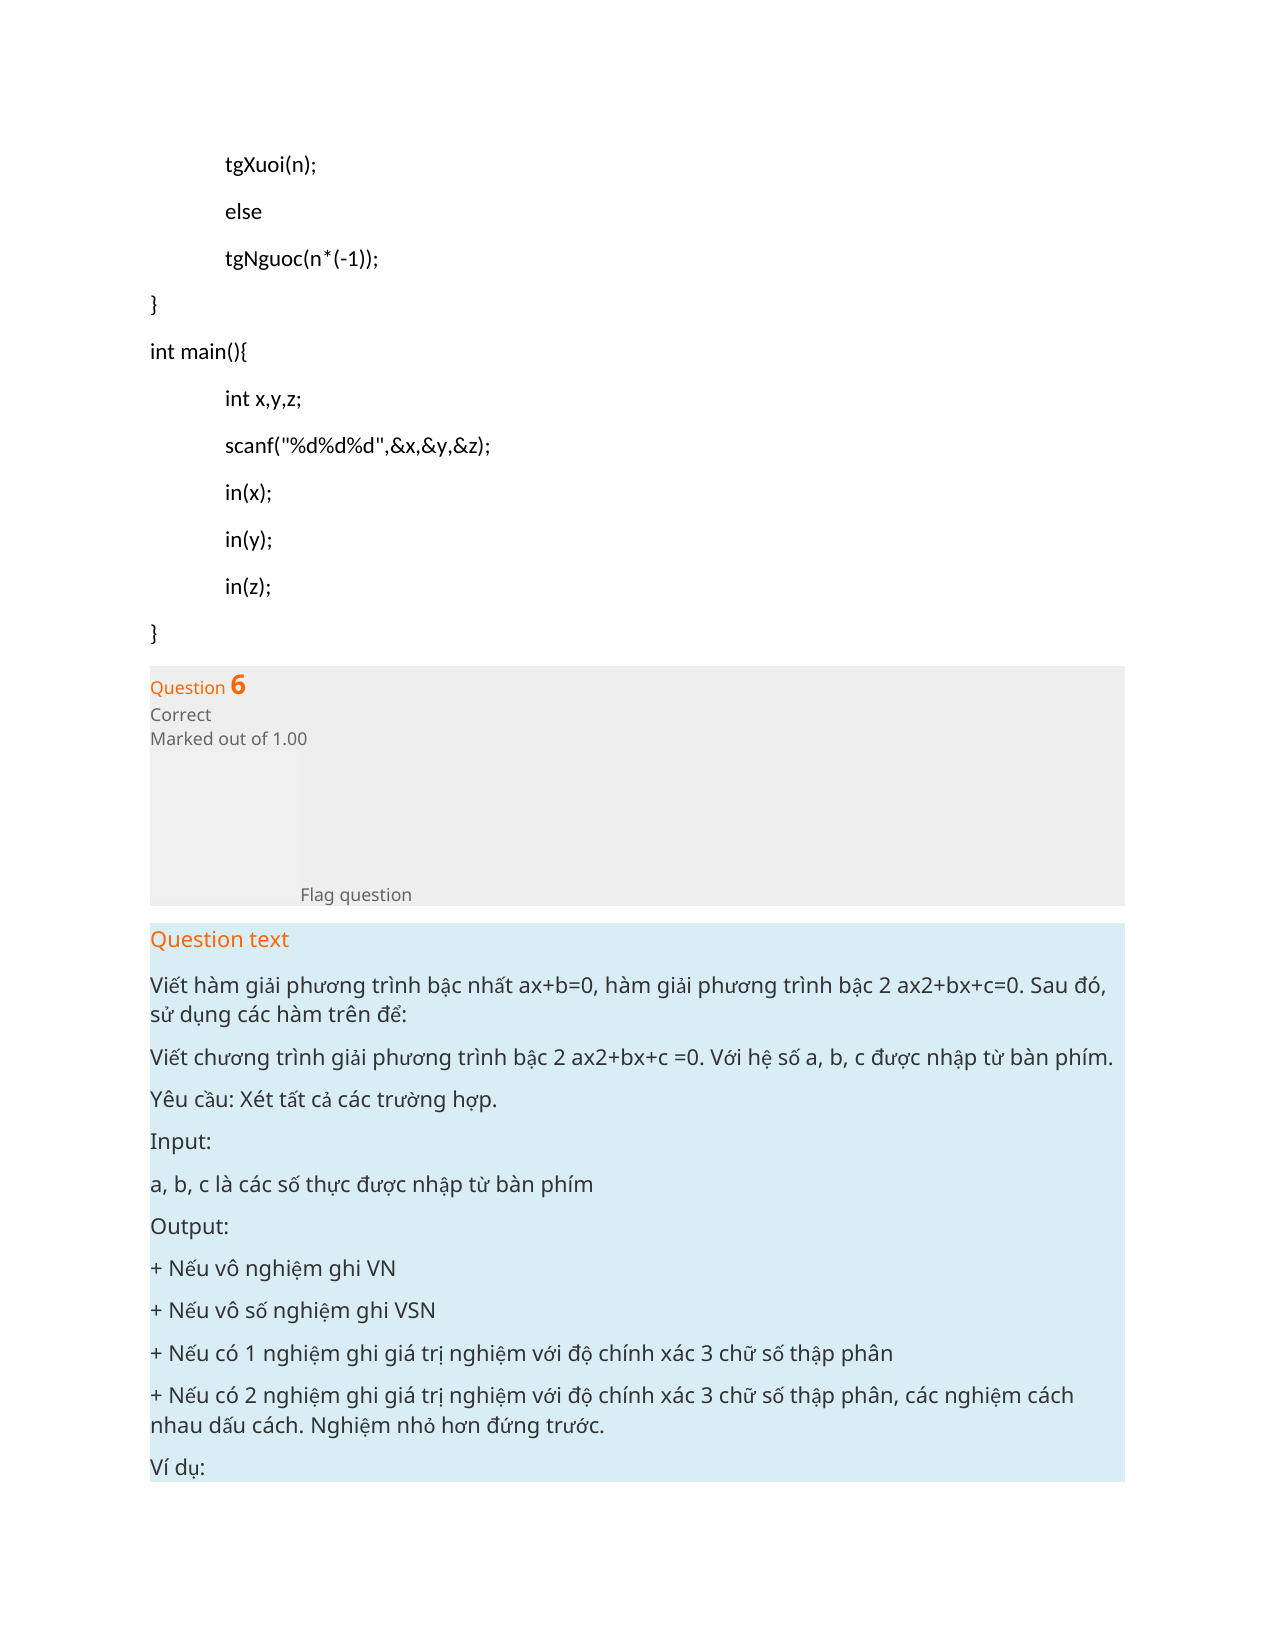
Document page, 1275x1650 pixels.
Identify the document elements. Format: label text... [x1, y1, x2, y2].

text Viết chương trình giải phương trình bậc 2 ax2+bx+c =0. Với hệ số a, b, c được nhập từ bàn phím. [150, 1042, 1125, 1072]
text tgNguoc(n*(-1)); [150, 244, 1125, 272]
text + Nếu vô nghiệm ghi VN [150, 1253, 1125, 1283]
text in(z); [150, 572, 1125, 600]
text in(x); [150, 478, 1125, 506]
text int x,y,z; [150, 384, 1125, 412]
text Yêu cầu: Xét tất cả các trường hợp. [150, 1084, 1125, 1114]
text Marked out of 1.00 [150, 727, 1125, 751]
text + Nếu có 1 nghiệm ghi giá trị nghiệm với độ chính xác 3 chữ số thập phân [150, 1338, 1125, 1368]
text Question 6 [150, 666, 1125, 702]
text else [150, 197, 1125, 225]
text } [150, 291, 1125, 319]
text Ví dụ: [150, 1452, 1125, 1482]
text a, b, c là các số thực được nhập từ bàn phím [150, 1169, 1125, 1198]
text + Nếu có 2 nghiệm ghi giá trị nghiệm với độ chính xác 3 chữ số thập phân, các nghiệm cách nhau dấu cách. Nghiệm nhỏ hơn đứng trước. [150, 1380, 1125, 1440]
text + Nếu vô số nghiệm ghi VSN [150, 1296, 1125, 1325]
text scanf("%d%d%d",&x,&y,&z); [150, 431, 1125, 459]
text Viết hàm giải phương trình bậc nhất ax+b=0, hàm giải phương trình bậc 2 ax2+bx+c=0. Sau đó, sử dụng các hàm trên để: [150, 970, 1125, 1029]
text } [150, 619, 1125, 647]
text Input: [150, 1126, 1125, 1156]
text Question text [150, 923, 1125, 954]
text int main(){ [150, 337, 1125, 366]
text tgXuoi(n); [150, 150, 1125, 178]
text Output: [150, 1211, 1125, 1241]
text Flag question [150, 751, 1125, 906]
text Correct [150, 702, 1125, 727]
text in(y); [150, 525, 1125, 553]
